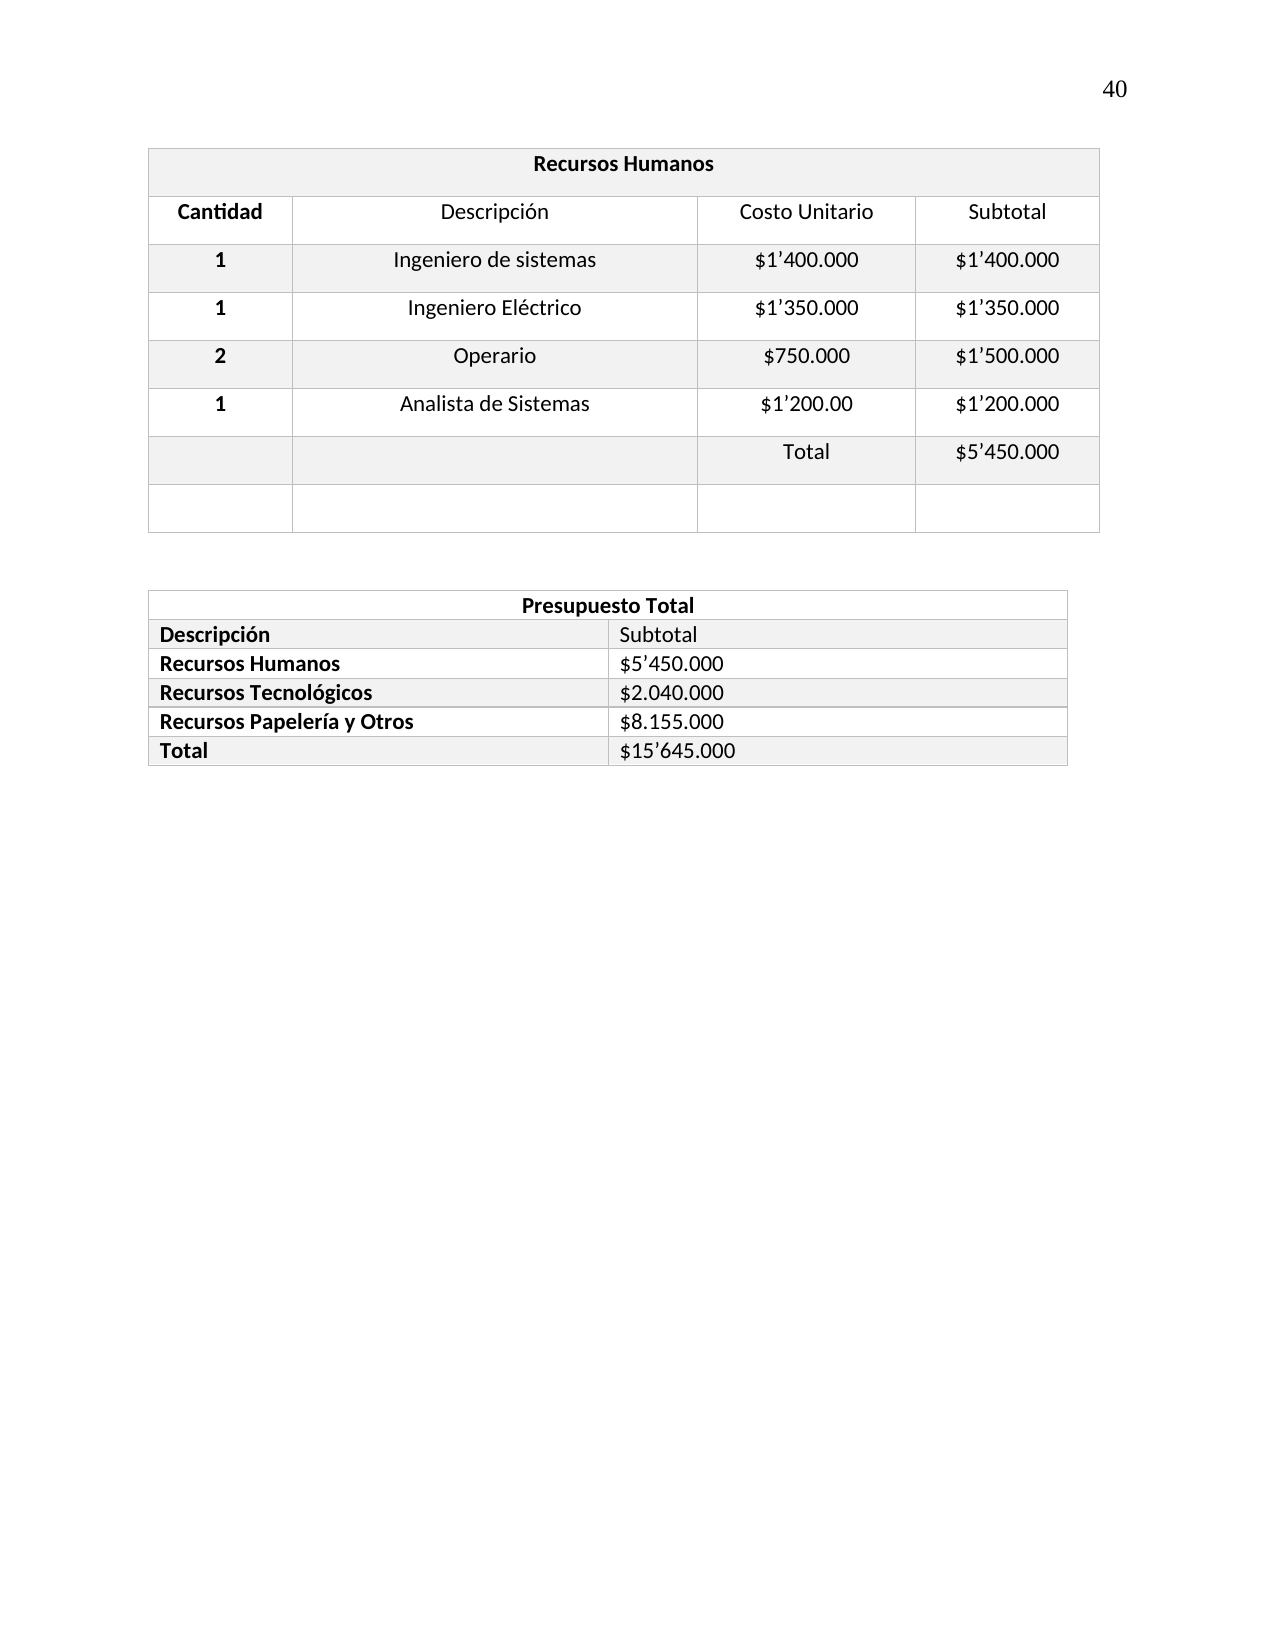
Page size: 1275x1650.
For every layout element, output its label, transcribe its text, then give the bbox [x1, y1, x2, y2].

table_cell $1’350.000 [698, 293, 915, 340]
table_cell Recursos Humanos [149, 149, 1099, 196]
table_cell 1 [149, 245, 292, 292]
table_cell $5’450.000 [916, 437, 1099, 484]
table_cell $8.155.000 [609, 708, 1067, 736]
table_cell [698, 485, 915, 532]
table_cell [149, 437, 292, 484]
table_cell Recursos Tecnológicos [149, 679, 608, 706]
table_cell Costo Unitario [698, 197, 915, 244]
table_cell $5’450.000 [609, 649, 1067, 677]
table_cell Ingeniero de sistemas [293, 245, 697, 292]
table_cell Subtotal [916, 197, 1099, 244]
table_cell [293, 485, 697, 532]
table_cell $1’350.000 [916, 293, 1099, 340]
table_cell 1 [149, 389, 292, 436]
table_cell $1’500.000 [916, 341, 1099, 388]
table_header Presupuesto Total [149, 591, 1067, 619]
table_cell [293, 437, 697, 484]
table_cell 1 [149, 293, 292, 340]
table_cell Recursos Papelería y Otros [149, 708, 608, 736]
table_cell $15’645.000 [609, 737, 1067, 764]
table_cell $750.000 [698, 341, 915, 388]
table_cell Subtotal [609, 620, 1067, 648]
table_cell $1’200.000 [916, 389, 1099, 436]
table_cell $1’400.000 [916, 245, 1099, 292]
table_cell Descripción [293, 197, 697, 244]
table_cell Total [149, 737, 608, 764]
table_cell $2.040.000 [609, 679, 1067, 706]
table_cell Cantidad [149, 197, 292, 244]
table_cell [149, 485, 292, 532]
table_cell [916, 485, 1099, 532]
table_cell Descripción [149, 620, 608, 648]
table_cell Analista de Sistemas [293, 389, 697, 436]
table_cell 2 [149, 341, 292, 388]
table_cell $1’400.000 [698, 245, 915, 292]
table_cell Operario [293, 341, 697, 388]
table_cell Total [698, 437, 915, 484]
table_cell Recursos Humanos [149, 649, 608, 677]
table_cell $1’200.00 [698, 389, 915, 436]
table_cell Ingeniero Eléctrico [293, 293, 697, 340]
